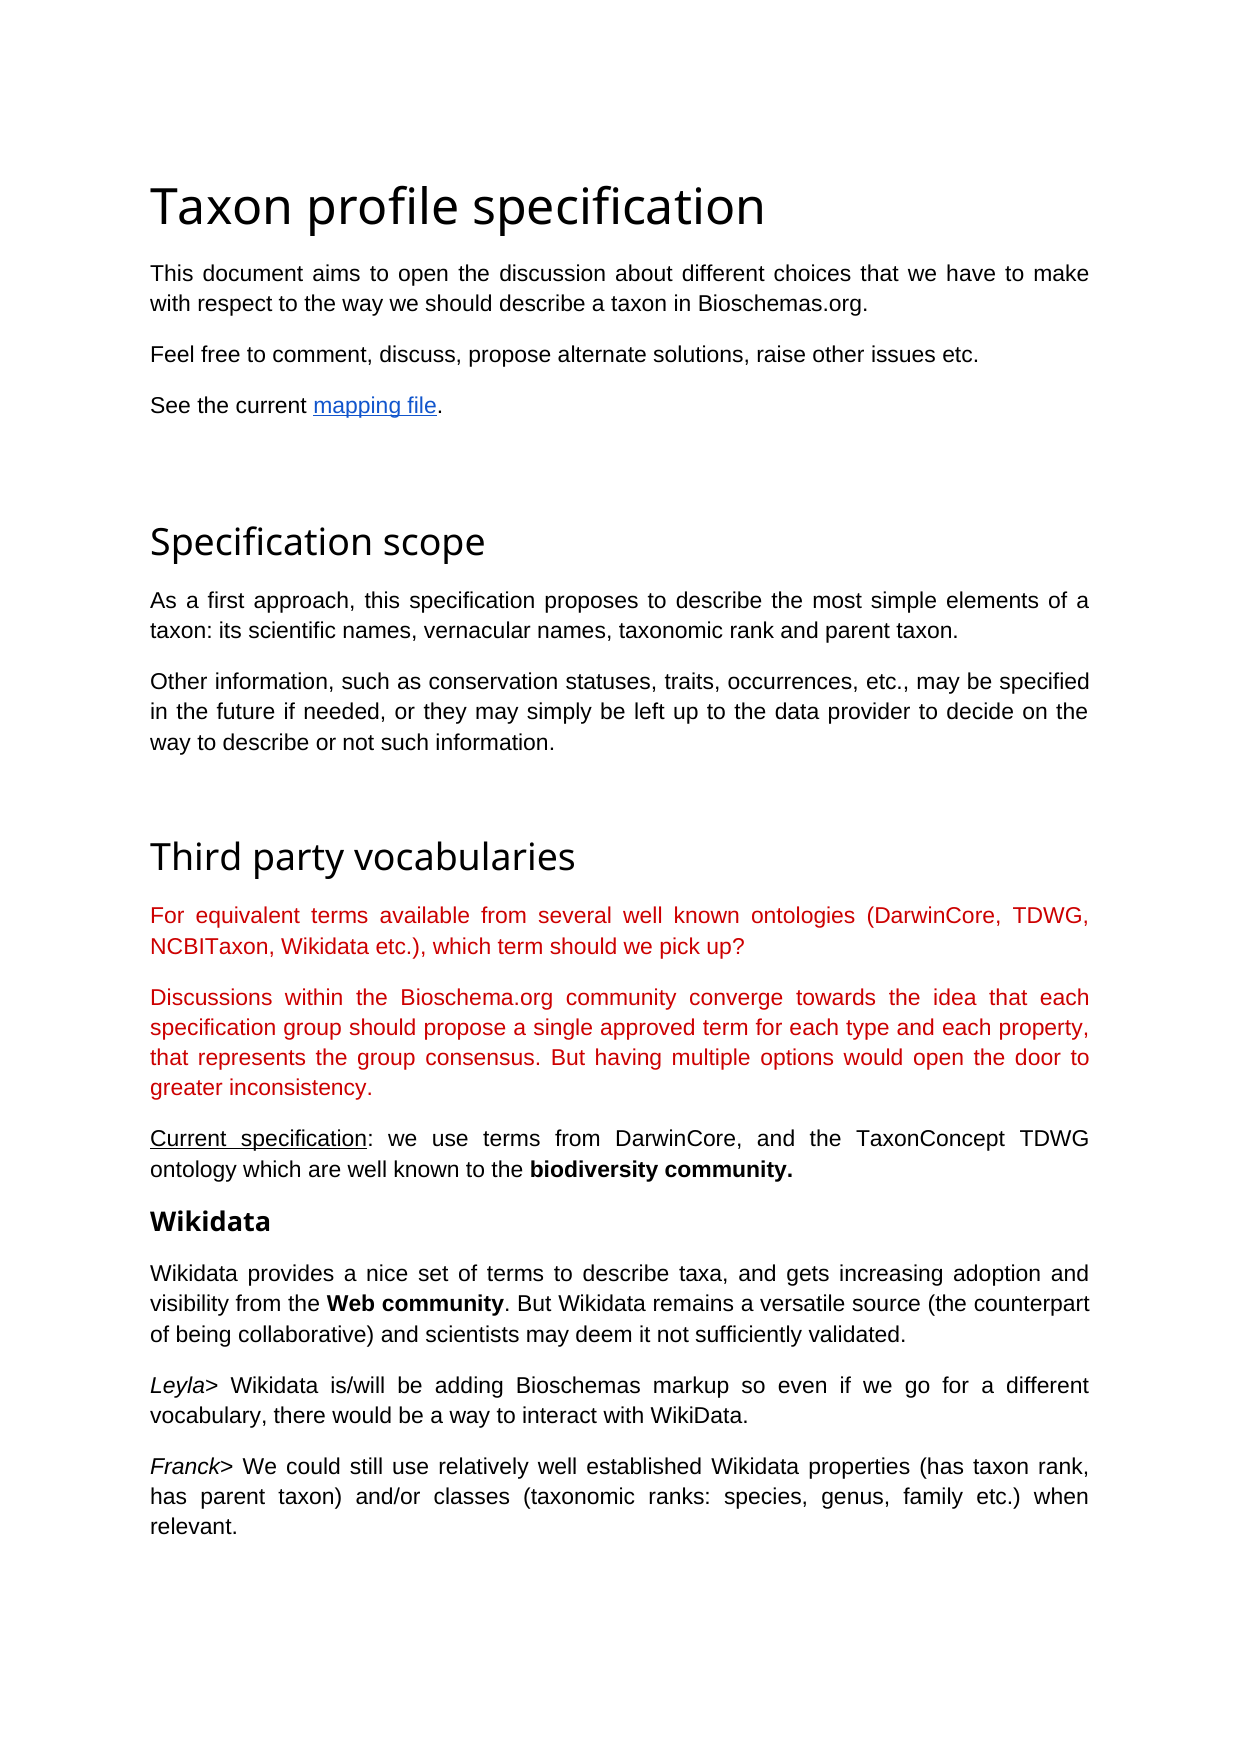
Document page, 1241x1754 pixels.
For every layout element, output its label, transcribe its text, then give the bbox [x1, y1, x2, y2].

text This document aims to open the discussion about different choices that we have to make with respect to the way we should describe a taxon in Bioschemas.org. [150, 260, 1090, 316]
text Wikidata provides a nice set of terms to describe taxa, and gets increasing adoption and visibility from the Web community. But Wikidata remains a versatile source (the counterpart of being collaborative) and scientists may deem it not sufficiently validated. [150, 1260, 1090, 1347]
subtitle Specification scope [150, 515, 1090, 566]
text Leyla> Wikidata is/will be adding Bioschemas markup so even if we go for a different vocabulary, there would be a way to interact with WikiData. [150, 1372, 1090, 1428]
subtitle Taxon profile specification [150, 171, 1090, 239]
text See the current mapping file. [150, 392, 1090, 418]
text Feel free to comment, discuss, propose alternate solutions, raise other issues etc. [150, 341, 1090, 367]
subtitle Wikidata [150, 1202, 1090, 1239]
subtitle Third party vocabularies [150, 831, 1090, 882]
text Franck> We could still use relatively well established Wikidata properties (has taxon rank, has parent taxon) and/or classes (taxonomic ranks: species, genus, family etc.) when relevant. [150, 1453, 1090, 1540]
text As a first approach, this specification proposes to describe the most simple elements of a taxon: its scientific names, vernacular names, taxonomic rank and parent taxon. [150, 587, 1090, 643]
text Discussions within the Bioschema.org community converge towards the idea that each specification group should propose a single approved term for each type and each property, that represents the group consensus. But having multiple options would open the door to greater inconsistency. [150, 984, 1090, 1101]
text For equivalent terms available from several well known ontologies (DarwinCore, TDWG, NCBITaxon, Wikidata etc.), which term should we pick up? [150, 902, 1090, 959]
text Current specification: we use terms from DarwinCore, and the TaxonConcept TDWG ontology which are well known to the biodiversity community. [150, 1125, 1090, 1182]
text Other information, such as conservation statuses, traits, occurrences, etc., may be specified in the future if needed, or they may simply be left up to the data provider to decide on the way to describe or not such information. [150, 668, 1090, 755]
